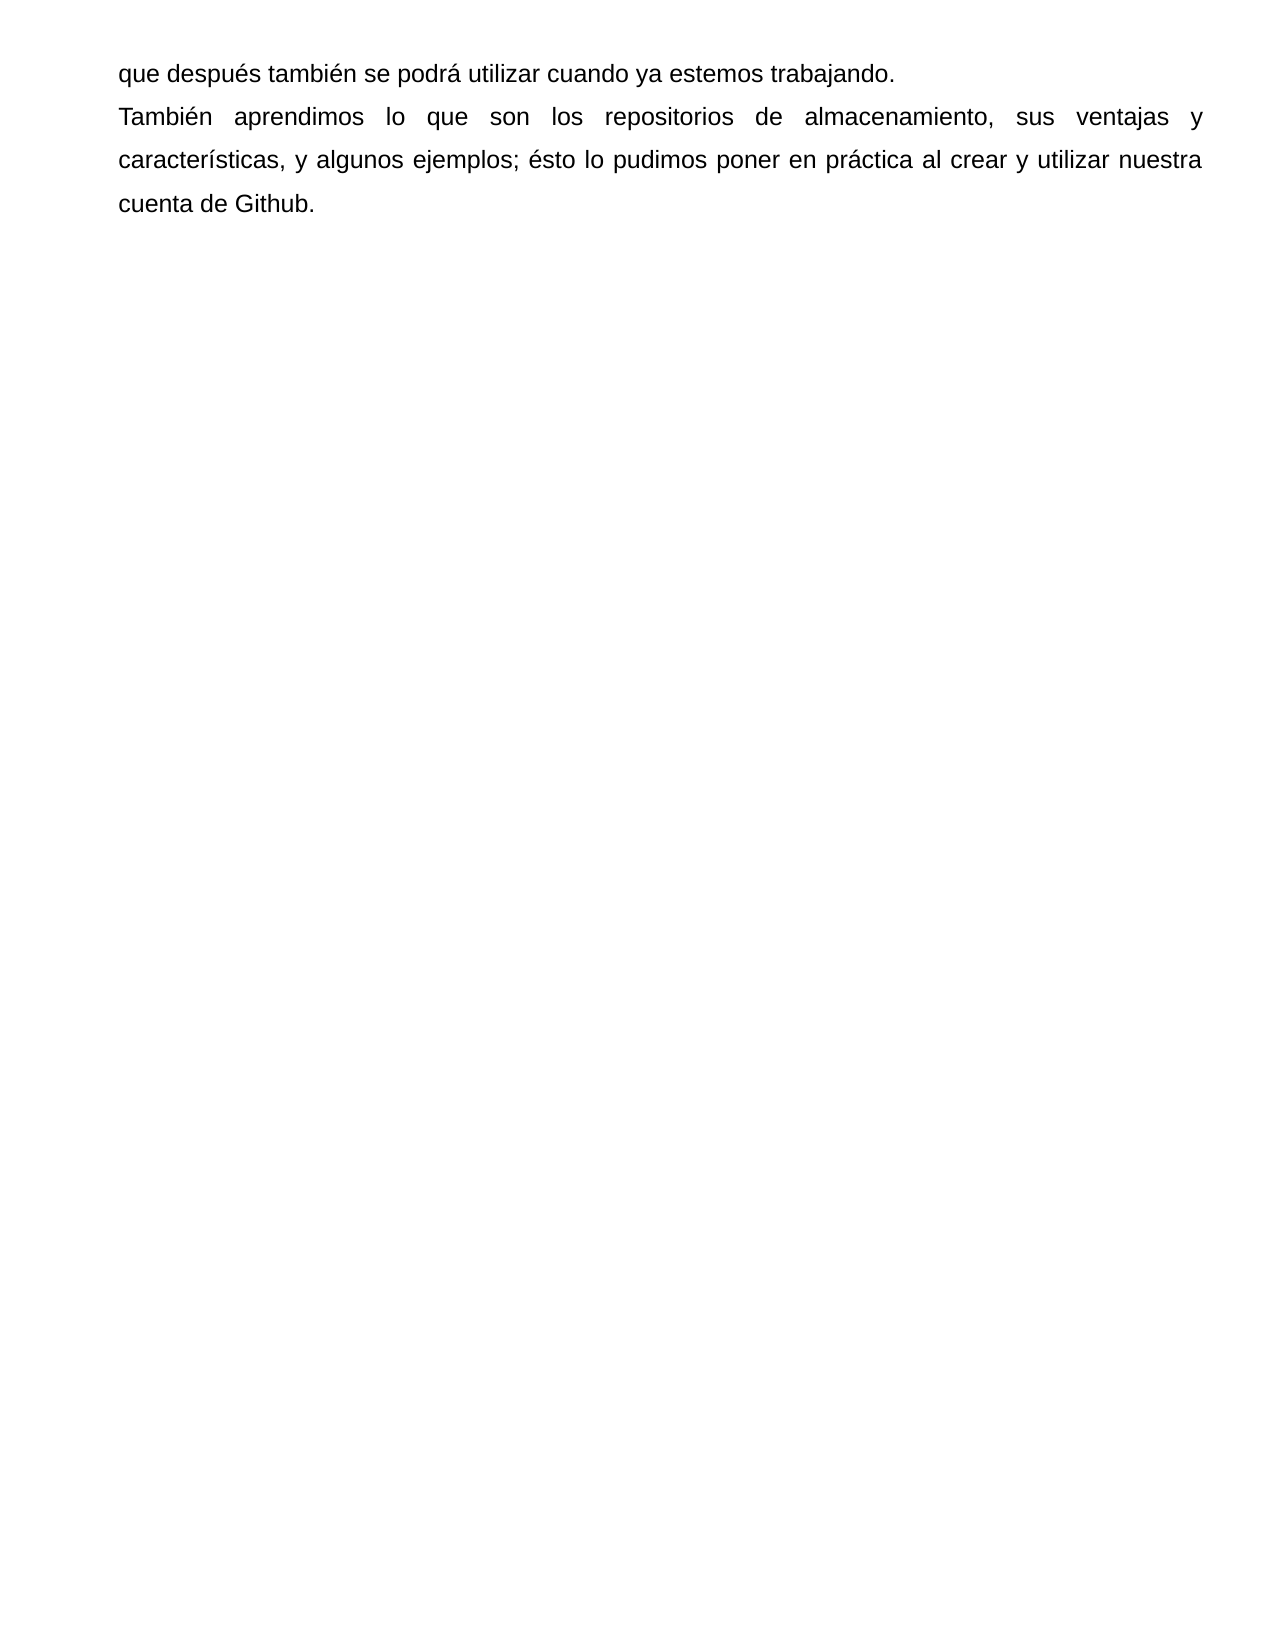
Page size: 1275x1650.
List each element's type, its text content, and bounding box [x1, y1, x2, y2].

text También aprendimos lo que son los repositorios de almacenamiento, sus ventajas y características, y algunos ejemplos; ésto lo pudimos poner en práctica al crear y utilizar nuestra cuenta de Github. [118, 102, 1205, 217]
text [118, 59, 1205, 88]
